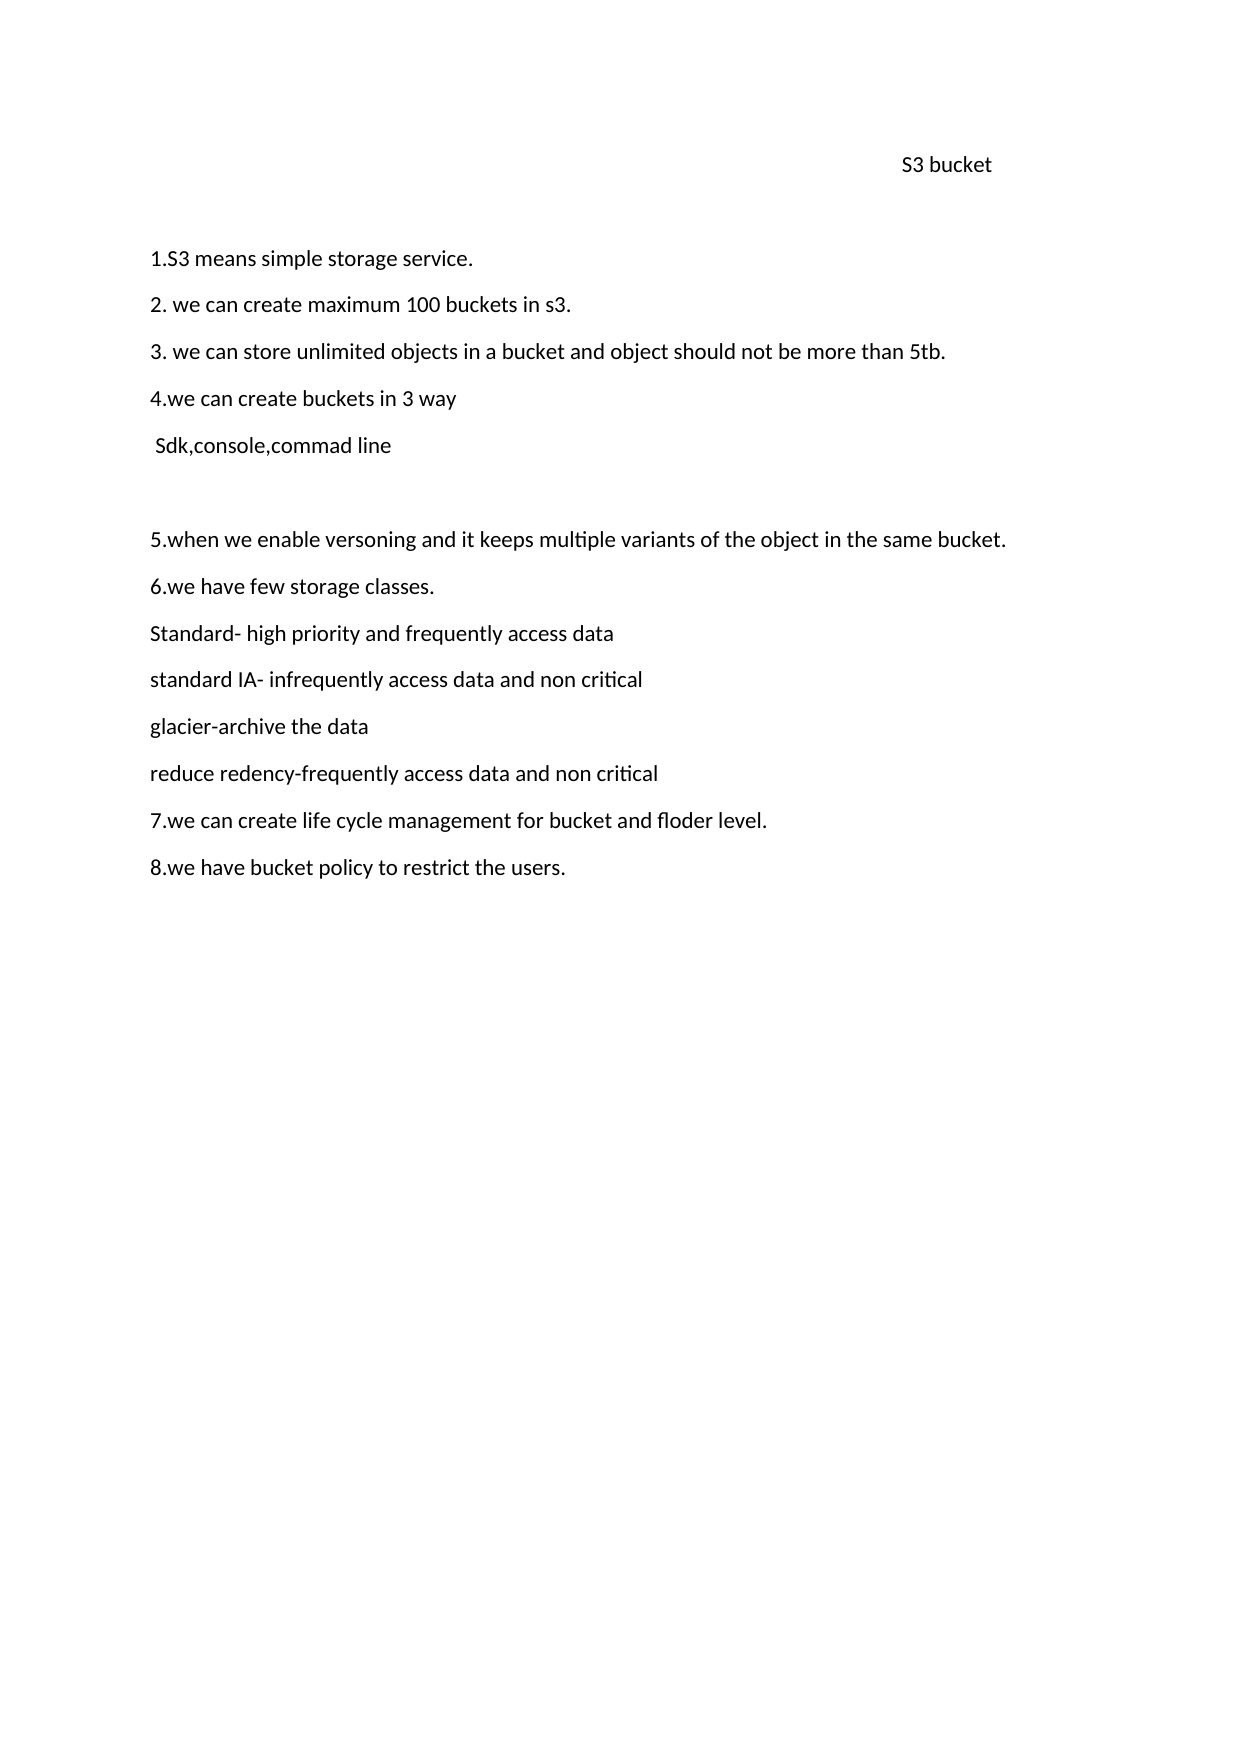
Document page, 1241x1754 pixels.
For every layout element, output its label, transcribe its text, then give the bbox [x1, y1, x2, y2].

text 6.we have few storage classes. [150, 572, 1090, 600]
text Sdk,console,commad line [150, 431, 1090, 459]
text glacier-archive the data [150, 712, 1090, 741]
text Standard- high priority and frequently access data [150, 619, 1090, 647]
text 4.we can create buckets in 3 way [150, 384, 1090, 412]
text 3. we can store unlimited objects in a bucket and object should not be more than 5tb. [150, 337, 1090, 366]
text 7.we can create life cycle management for bucket and floder level. [150, 806, 1090, 834]
text 2. we can create maximum 100 buckets in s3. [150, 291, 1090, 319]
text 8.we have bucket policy to restrict the users. [150, 853, 1090, 881]
text 1.S3 means simple storage service. [150, 244, 1090, 272]
text 5.when we enable versoning and it keeps multiple variants of the object in the same bucket. [150, 525, 1090, 553]
text S3 bucket [150, 150, 1090, 178]
text standard IA- infrequently access data and non critical [150, 666, 1090, 694]
text reduce redency-frequently access data and non critical [150, 759, 1090, 787]
